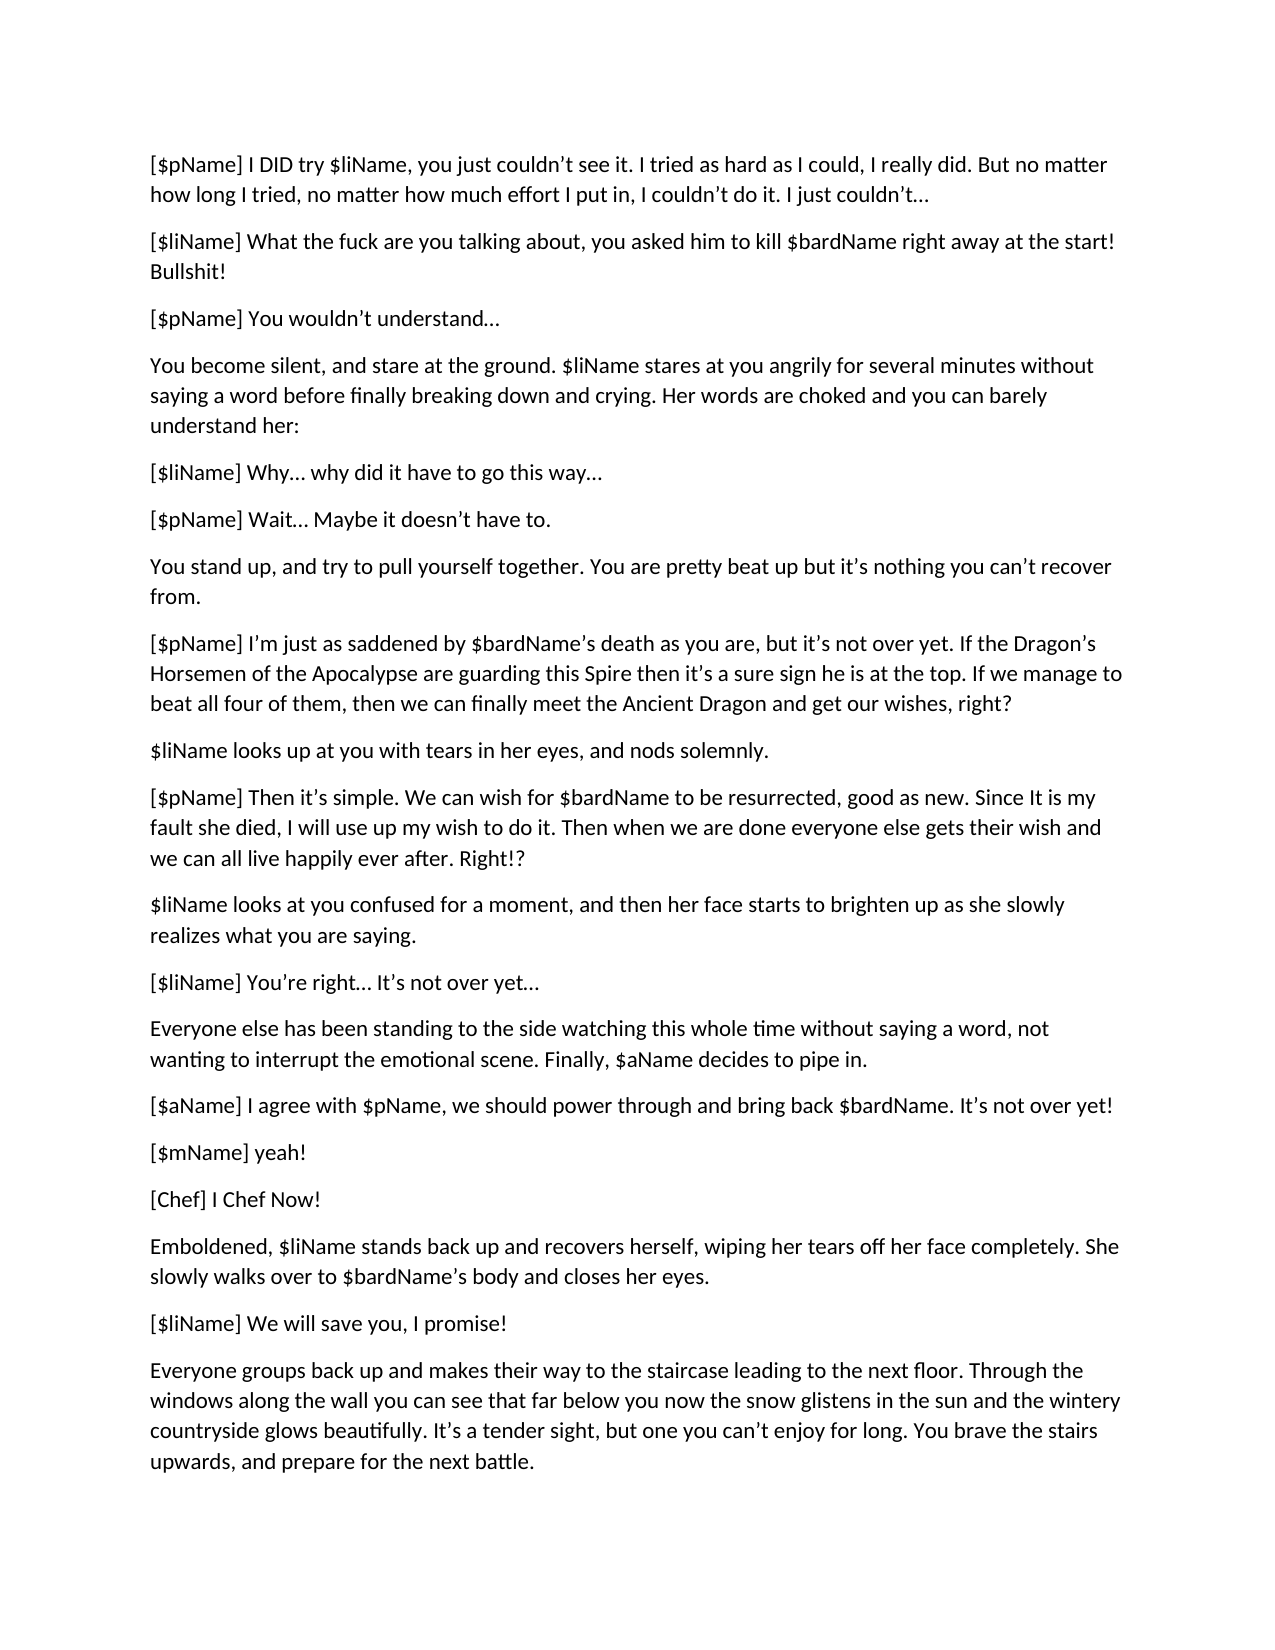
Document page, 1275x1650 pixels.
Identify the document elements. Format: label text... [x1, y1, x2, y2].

text $liName looks at you confused for a moment, and then her face starts to brighten up as she slowly realizes what you are saying. [150, 891, 1125, 949]
text [Chef] I Chef Now! [150, 1185, 1125, 1213]
text [$pName] Wait… Maybe it doesn’t have to. [150, 505, 1125, 533]
text $liName looks up at you with tears in her eyes, and nods solemnly. [150, 736, 1125, 764]
text [$pName] I’m just as saddened by $bardName’s death as you are, but it’s not over yet. If the Dragon’s Horsemen of the Apocalypse are guarding this Spire then it’s a sure sign he is at the top. If we manage to beat all four of them, then we can finally meet the Ancient Dragon and get our wishes, right? [150, 629, 1125, 718]
text [$liName] We will save you, I promise! [150, 1309, 1125, 1337]
text [$aName] I agree with $pName, we should power through and bring back $bardName. It’s not over yet! [150, 1092, 1125, 1120]
text Emboldened, $liName stands back up and recovers herself, wiping her tears off her face completely. She slowly walks over to $bardName’s body and closes her eyes. [150, 1232, 1125, 1291]
text [$pName] Then it’s simple. We can wish for $bardName to be resurrected, good as new. Since It is my fault she died, I will use up my wish to do it. Then when we are done everyone else gets their wish and we can all live happily ever after. Right!? [150, 783, 1125, 872]
text Everyone groups back up and makes their way to the staircase leading to the next floor. Through the windows along the wall you can see that far below you now the snow glistens in the sun and the wintery countryside glows beautifully. It’s a tender sight, but one you can’t enjoy for long. You brave the stairs upwards, and prepare for the next battle. [150, 1356, 1125, 1475]
text Everyone else has been standing to the side watching this whole time without saying a word, not wanting to interrupt the emotional scene. Finally, $aName decides to pipe in. [150, 1014, 1125, 1073]
text You stand up, and try to pull yourself together. You are pretty beat up but it’s nothing you can’t recover from. [150, 552, 1125, 610]
text [$liName] What the fuck are you talking about, you asked him to kill $bardName right away at the start! Bullshit! [150, 227, 1125, 285]
text [$mName] yeah! [150, 1138, 1125, 1167]
text [$liName] Why… why did it have to go this way… [150, 458, 1125, 486]
text You become silent, and stare at the ground. $liName stares at you angrily for several minutes without saying a word before finally breaking down and crying. Her words are choked and you can barely understand her: [150, 351, 1125, 439]
text [$liName] You’re right… It’s not over yet… [150, 968, 1125, 996]
text [$pName] I DID try $liName, you just couldn’t see it. I tried as hard as I could, I really did. But no matter how long I tried, no matter how much effort I put in, I couldn’t do it. I just couldn’t… [150, 150, 1125, 208]
text [$pName] You wouldn’t understand… [150, 304, 1125, 332]
